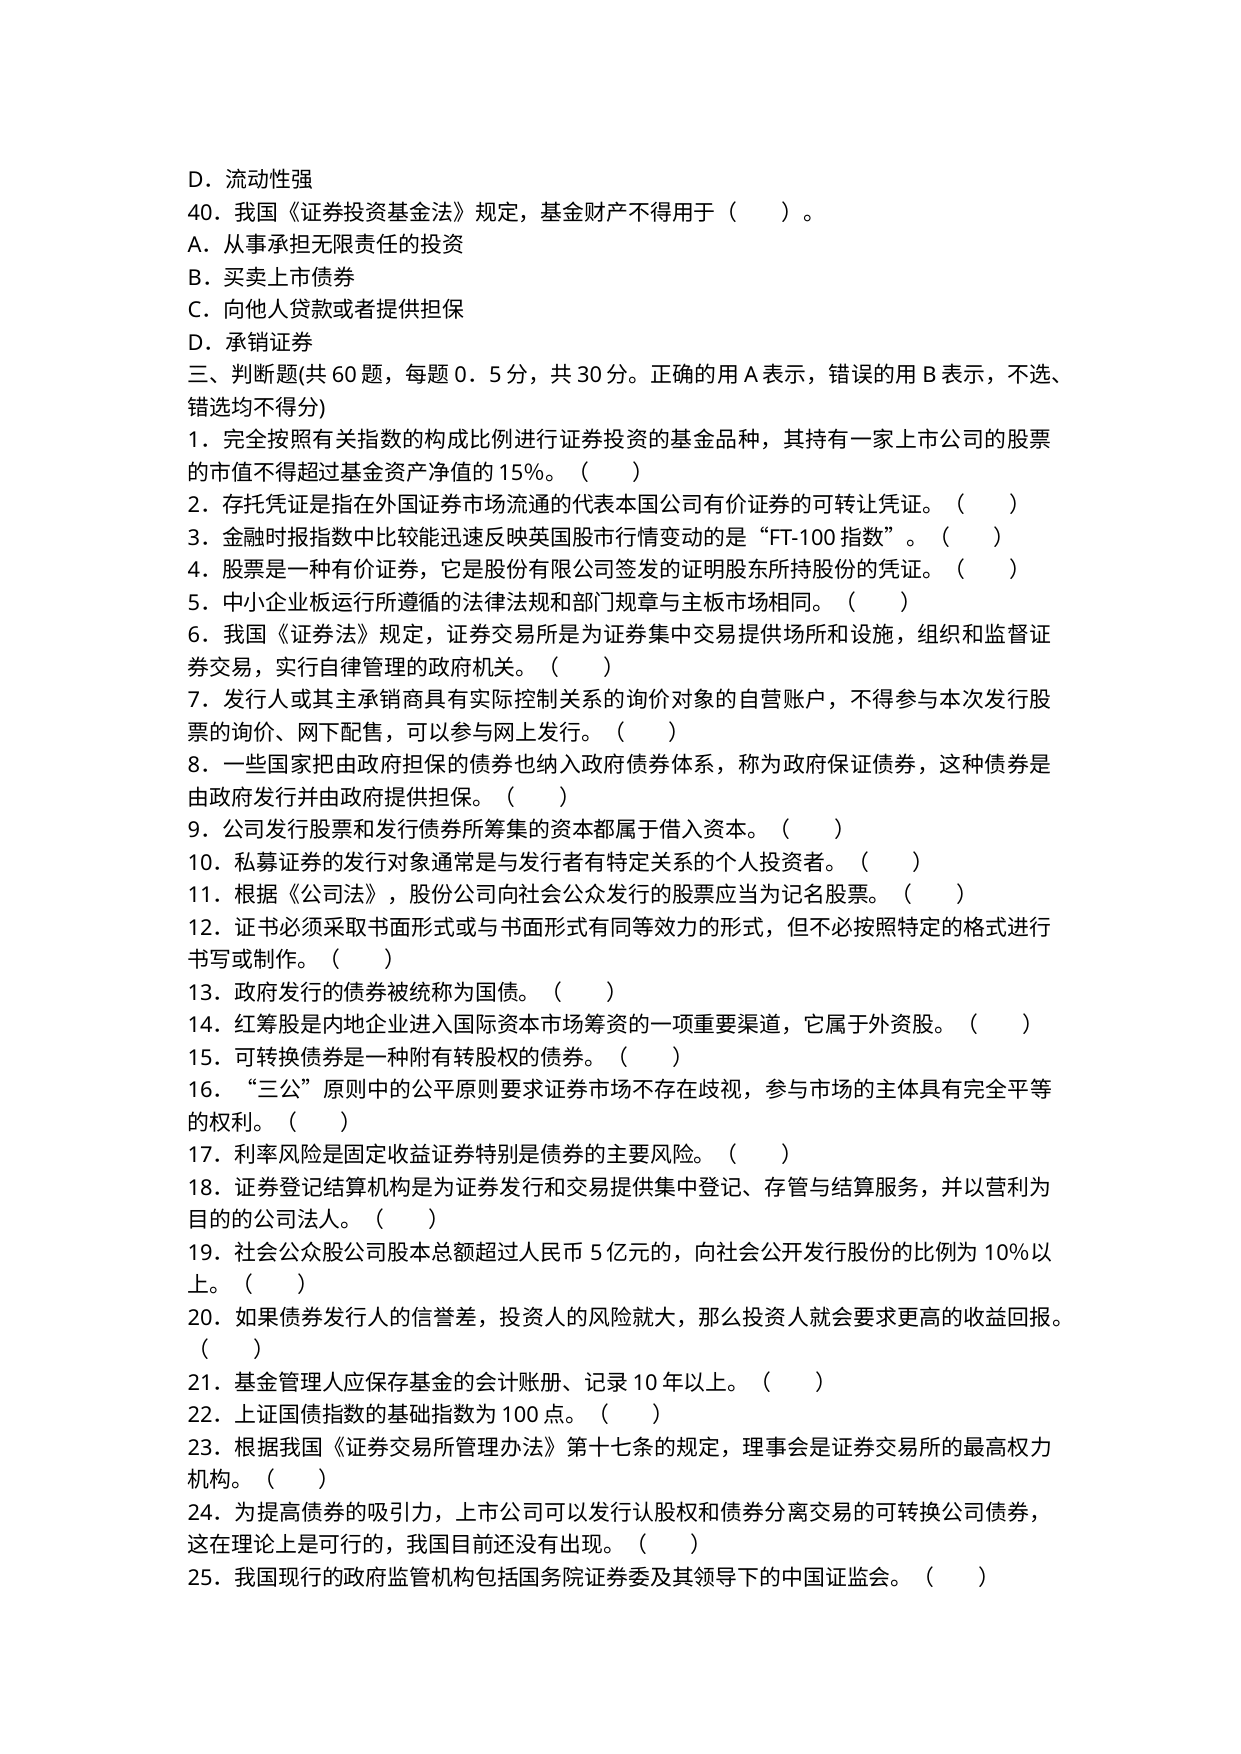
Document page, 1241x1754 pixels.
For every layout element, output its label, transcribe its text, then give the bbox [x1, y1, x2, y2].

text 40．我国《证券投资基金法》规定，基金财产不得用于（ ）。 [187, 194, 1053, 227]
text 19．社会公众股公司股本总额超过人民币5亿元的，向社会公开发行股份的比例为10％以上。（ ） [187, 1234, 1053, 1299]
text 1．完全按照有关指数的构成比例进行证券投资的基金品种，其持有一家上市公司的股票的市值不得超过基金资产净值的15％。（ ） [187, 422, 1053, 487]
text 12．证书必须采取书面形式或与书面形式有同等效力的形式，但不必按照特定的格式进行书写或制作。（ ） [187, 909, 1053, 974]
text 10．私募证券的发行对象通常是与发行者有特定关系的个人投资者。（ ） [187, 844, 1053, 877]
text 7．发行人或其主承销商具有实际控制关系的询价对象的自营账户，不得参与本次发行股票的询价、网下配售，可以参与网上发行。（ ） [187, 682, 1053, 747]
text C．向他人贷款或者提供担保 [187, 292, 1053, 324]
text D．流动性强 [187, 162, 1053, 194]
text 24．为提高债券的吸引力，上市公司可以发行认股权和债券分离交易的可转换公司债券，这在理论上是可行的，我国目前还没有出现。（ ） [187, 1494, 1053, 1559]
text 23．根据我国《证券交易所管理办法》第十七条的规定，理事会是证券交易所的最高权力机构。（ ） [187, 1429, 1053, 1494]
text 11．根据《公司法》，股份公司向社会公众发行的股票应当为记名股票。（ ） [187, 877, 1053, 909]
text 9．公司发行股票和发行债券所筹集的资本都属于借入资本。（ ） [187, 812, 1053, 844]
text 5．中小企业板运行所遵循的法律法规和部门规章与主板市场相同。（ ） [187, 584, 1053, 617]
text 14．红筹股是内地企业进入国际资本市场筹资的一项重要渠道，它属于外资股。（ ） [187, 1007, 1053, 1039]
text 17．利率风险是固定收益证券特别是债券的主要风险。（ ） [187, 1137, 1053, 1169]
text 13．政府发行的债券被统称为国债。（ ） [187, 974, 1053, 1007]
text D．承销证券 [187, 324, 1053, 357]
text 2．存托凭证是指在外国证券市场流通的代表本国公司有价证券的可转让凭证。（ ） [187, 487, 1053, 519]
text A．从事承担无限责任的投资 [187, 227, 1053, 259]
text 20．如果债券发行人的信誉差，投资人的风险就大，那么投资人就会要求更高的收益回报。（ ） [187, 1299, 1053, 1364]
text 8．一些国家把由政府担保的债券也纳入政府债券体系，称为政府保证债券，这种债券是由政府发行并由政府提供担保。（ ） [187, 747, 1053, 812]
text 16．“三公”原则中的公平原则要求证券市场不存在歧视，参与市场的主体具有完全平等的权利。（ ） [187, 1072, 1053, 1137]
text 18．证券登记结算机构是为证券发行和交易提供集中登记、存管与结算服务，并以营利为目的的公司法人。（ ） [187, 1169, 1053, 1234]
text 25．我国现行的政府监管机构包括国务院证券委及其领导下的中国证监会。（ ） [187, 1559, 1053, 1592]
text 三、判断题(共60题，每题0．5分，共30分。正确的用A表示，错误的用B表示，不选、错选均不得分) [187, 357, 1053, 422]
text 3．金融时报指数中比较能迅速反映英国股市行情变动的是“FT-100指数”。（ ） [187, 519, 1053, 552]
text 4．股票是一种有价证券，它是股份有限公司签发的证明股东所持股份的凭证。（ ） [187, 552, 1053, 584]
text B．买卖上市债券 [187, 259, 1053, 292]
text 21．基金管理人应保存基金的会计账册、记录10年以上。（ ） [187, 1364, 1053, 1397]
text 15．可转换债券是一种附有转股权的债券。（ ） [187, 1039, 1053, 1072]
text 22．上证国债指数的基础指数为100点。（ ） [187, 1397, 1053, 1429]
text 6．我国《证券法》规定，证券交易所是为证券集中交易提供场所和设施，组织和监督证券交易，实行自律管理的政府机关。（ ） [187, 617, 1053, 682]
